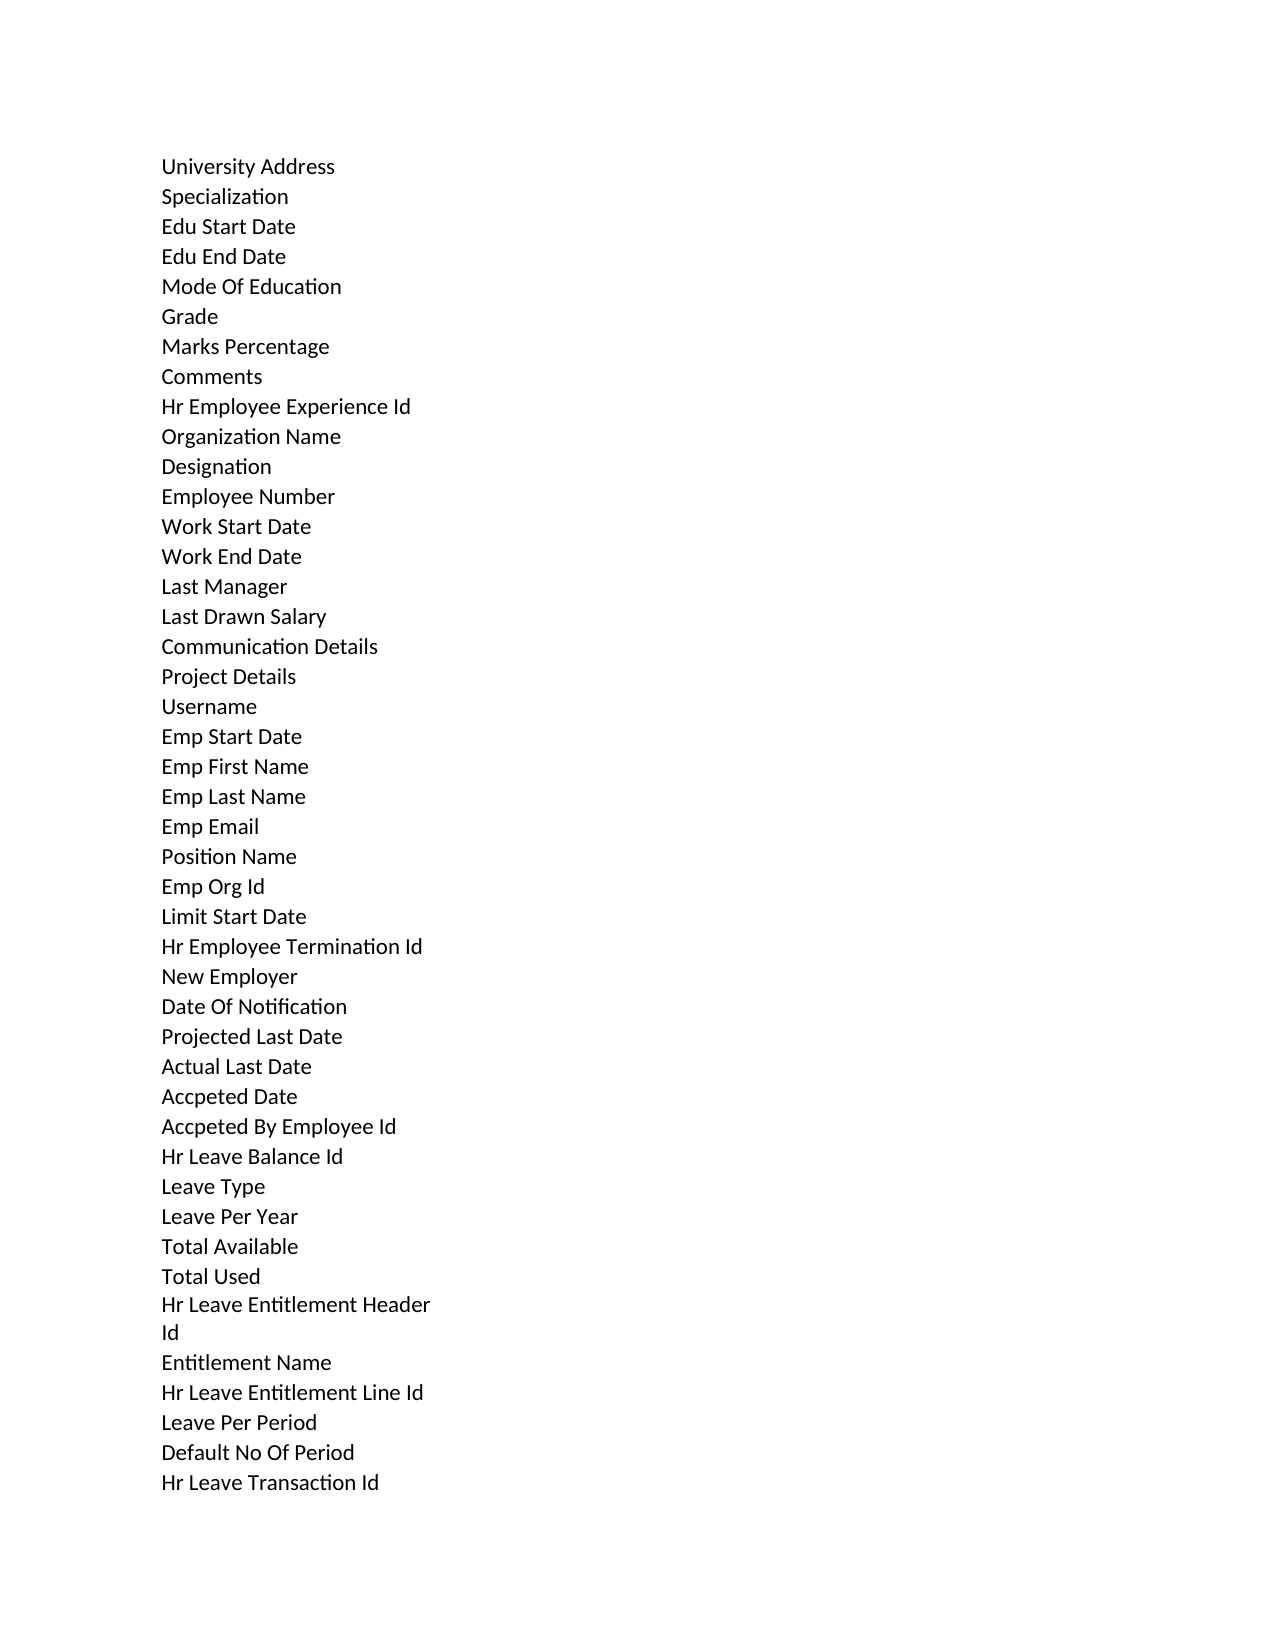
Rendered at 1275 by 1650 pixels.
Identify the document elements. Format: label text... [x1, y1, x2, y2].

table_cell Leave Per Period [150, 1406, 465, 1436]
table_cell Last Drawn Salary [150, 600, 465, 630]
table_cell Edu Start Date [150, 210, 465, 240]
table_cell Hr Leave Entitlement Header Id [150, 1290, 465, 1346]
table_cell Work End Date [150, 540, 465, 570]
table_cell Emp Start Date [150, 720, 465, 750]
table_cell Limit Start Date [150, 900, 465, 930]
table_cell Projected Last Date [150, 1020, 465, 1050]
table_cell Communication Details [150, 630, 465, 660]
table_cell Emp Org Id [150, 870, 465, 900]
table_cell Hr Employee Experience Id [150, 390, 465, 420]
table_cell Date Of Notification [150, 990, 465, 1020]
table_cell Designation [150, 450, 465, 480]
table_cell Hr Leave Transaction Id [150, 1466, 465, 1496]
table_cell Hr Leave Balance Id [150, 1140, 465, 1170]
table_cell Emp Email [150, 810, 465, 840]
table_cell Position Name [150, 840, 465, 870]
table_cell Accpeted By Employee Id [150, 1110, 465, 1140]
table_cell Edu End Date [150, 240, 465, 270]
table_cell New Employer [150, 960, 465, 990]
table_cell Organization Name [150, 420, 465, 450]
table_cell Username [150, 690, 465, 720]
table_cell University Address [150, 150, 465, 180]
table_cell Specialization [150, 180, 465, 210]
table_cell Employee Number [150, 480, 465, 510]
table_cell Emp Last Name [150, 780, 465, 810]
table_cell Total Used [150, 1260, 465, 1290]
table_cell Leave Per Year [150, 1200, 465, 1230]
table_cell Grade [150, 300, 465, 330]
table_cell Hr Leave Entitlement Line Id [150, 1376, 465, 1406]
table_cell Comments [150, 360, 465, 390]
table_cell Last Manager [150, 570, 465, 600]
table_cell Entitlement Name [150, 1346, 465, 1376]
table_cell Accpeted Date [150, 1080, 465, 1110]
table_cell Actual Last Date [150, 1050, 465, 1080]
table_cell Mode Of Education [150, 270, 465, 300]
table_cell Default No Of Period [150, 1436, 465, 1466]
table_cell Emp First Name [150, 750, 465, 780]
table_cell Leave Type [150, 1170, 465, 1200]
table_cell Hr Employee Termination Id [150, 930, 465, 960]
table_cell Marks Percentage [150, 330, 465, 360]
table_cell Work Start Date [150, 510, 465, 540]
table_cell Project Details [150, 660, 465, 690]
table_cell Total Available [150, 1230, 465, 1260]
